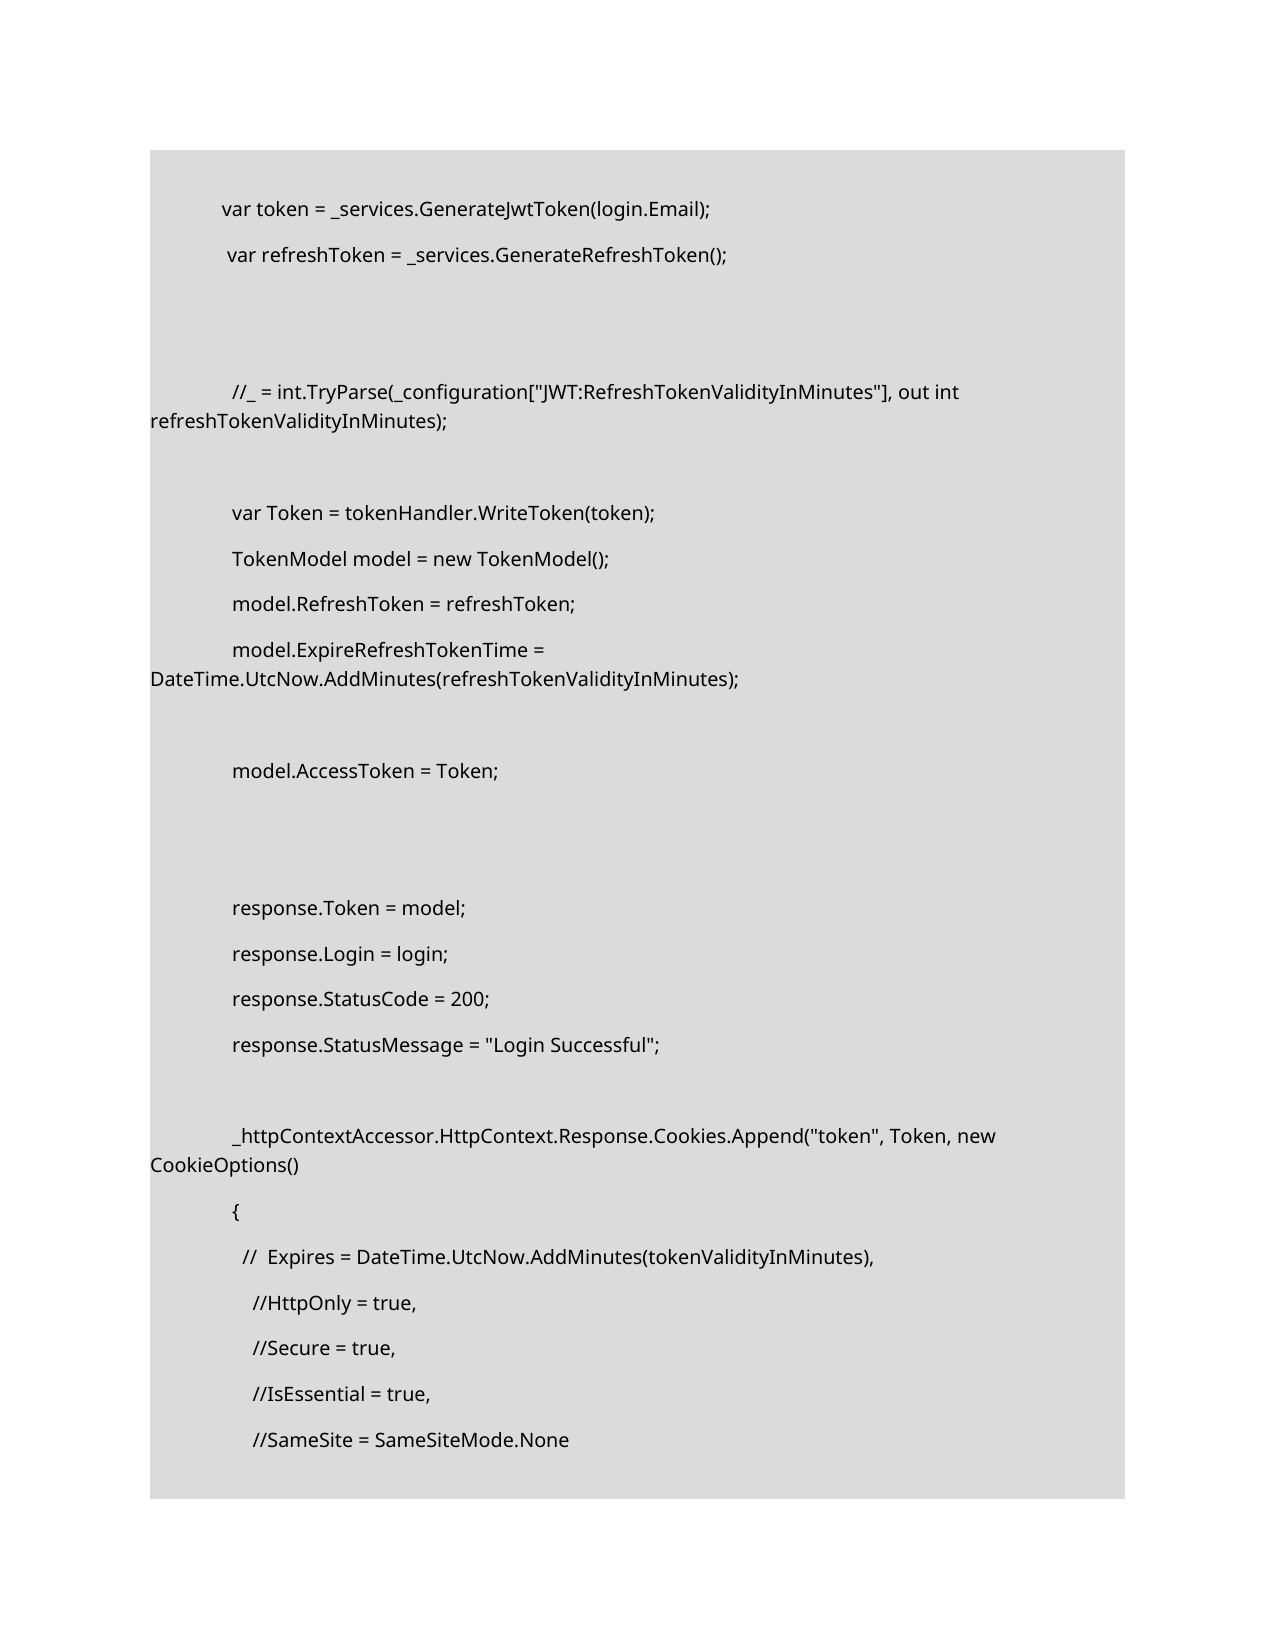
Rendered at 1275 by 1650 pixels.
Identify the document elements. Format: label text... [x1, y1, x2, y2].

text // Expires = DateTime.UtcNow.AddMinutes(tokenValidityInMinutes), [150, 1243, 1125, 1270]
text //HttpOnly = true, [150, 1289, 1125, 1316]
text { [150, 1197, 1125, 1224]
text //_ = int.TryParse(_configuration["JWT:RefreshTokenValidityInMinutes"], out int refreshTokenValidityInMinutes); [150, 379, 1125, 435]
text model.ExpireRefreshTokenTime = DateTime.UtcNow.AddMinutes(refreshTokenValidityInMinutes); [150, 636, 1125, 692]
text var token = _services.GenerateJwtToken(login.Email); [150, 196, 1125, 223]
text var refreshToken = _services.GenerateRefreshToken(); [150, 241, 1125, 268]
text //IsEssential = true, [150, 1380, 1125, 1407]
text model.RefreshToken = refreshToken; [150, 591, 1125, 618]
text response.StatusMessage = "Login Successful"; [150, 1031, 1125, 1058]
text _httpContextAccessor.HttpContext.Response.Cookies.Append("token", Token, new CookieOptions() [150, 1123, 1125, 1179]
text response.StatusCode = 200; [150, 986, 1125, 1012]
text //SameSite = SameSiteMode.None [150, 1426, 1125, 1453]
text response.Login = login; [150, 940, 1125, 967]
text TokenModel model = new TokenModel(); [150, 545, 1125, 572]
text var Token = tokenHandler.WriteToken(token); [150, 499, 1125, 526]
text model.AccessToken = Token; [150, 757, 1125, 784]
text //Secure = true, [150, 1335, 1125, 1362]
text response.Token = model; [150, 894, 1125, 921]
